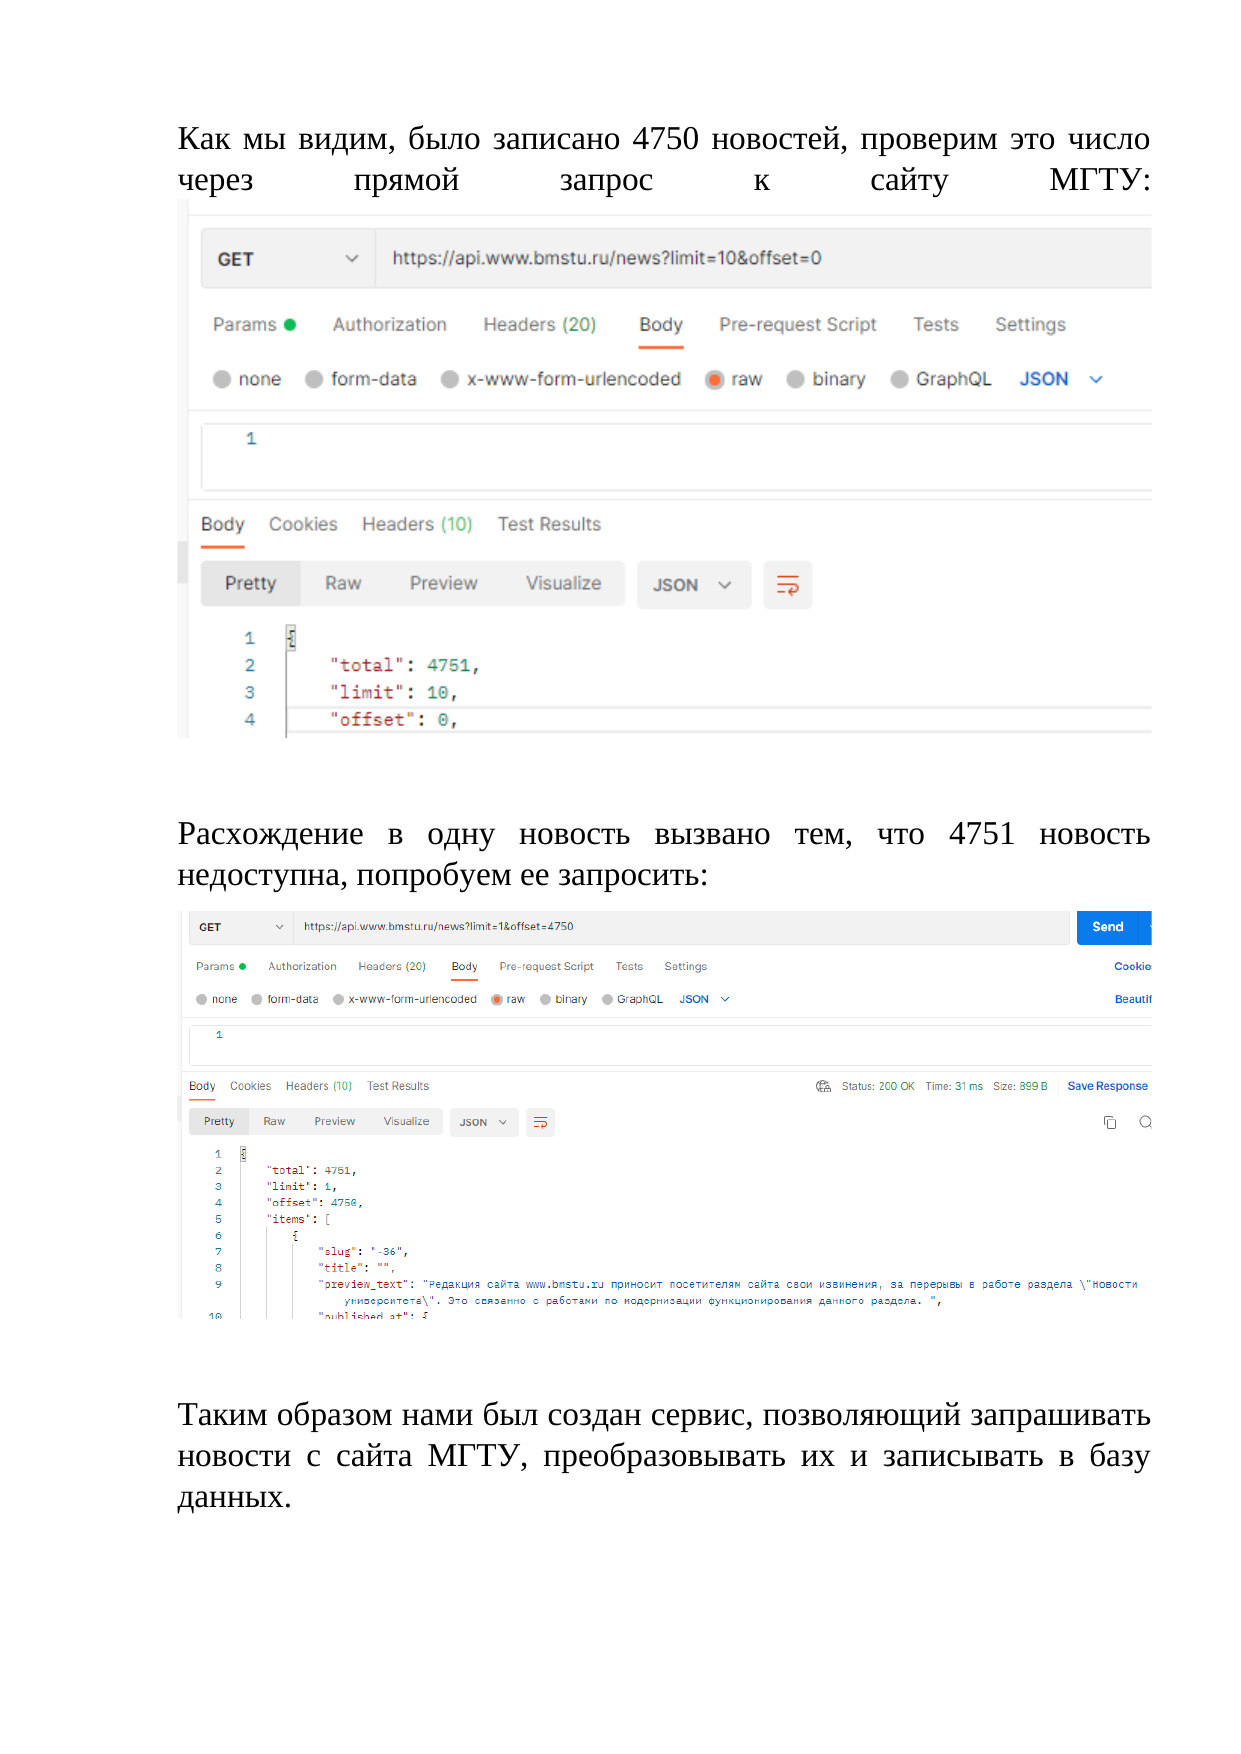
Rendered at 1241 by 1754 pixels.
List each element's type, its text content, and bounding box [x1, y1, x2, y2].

text Как мы видим, было записано 4750 новостей, проверим это число через прямой запрос к сайту МГТУ: [177, 118, 1152, 199]
picture [177, 911, 1152, 1319]
text Таким образом нами был создан сервис, позволяющий запрашивать новости с сайта МГТУ, преобразовывать их и записывать в базу данных. [177, 1395, 1152, 1514]
picture [177, 199, 1152, 738]
text Расхождение в одну новость вызвано тем, что 4751 новость недоступна, попробуем ее запросить: [177, 813, 1152, 892]
